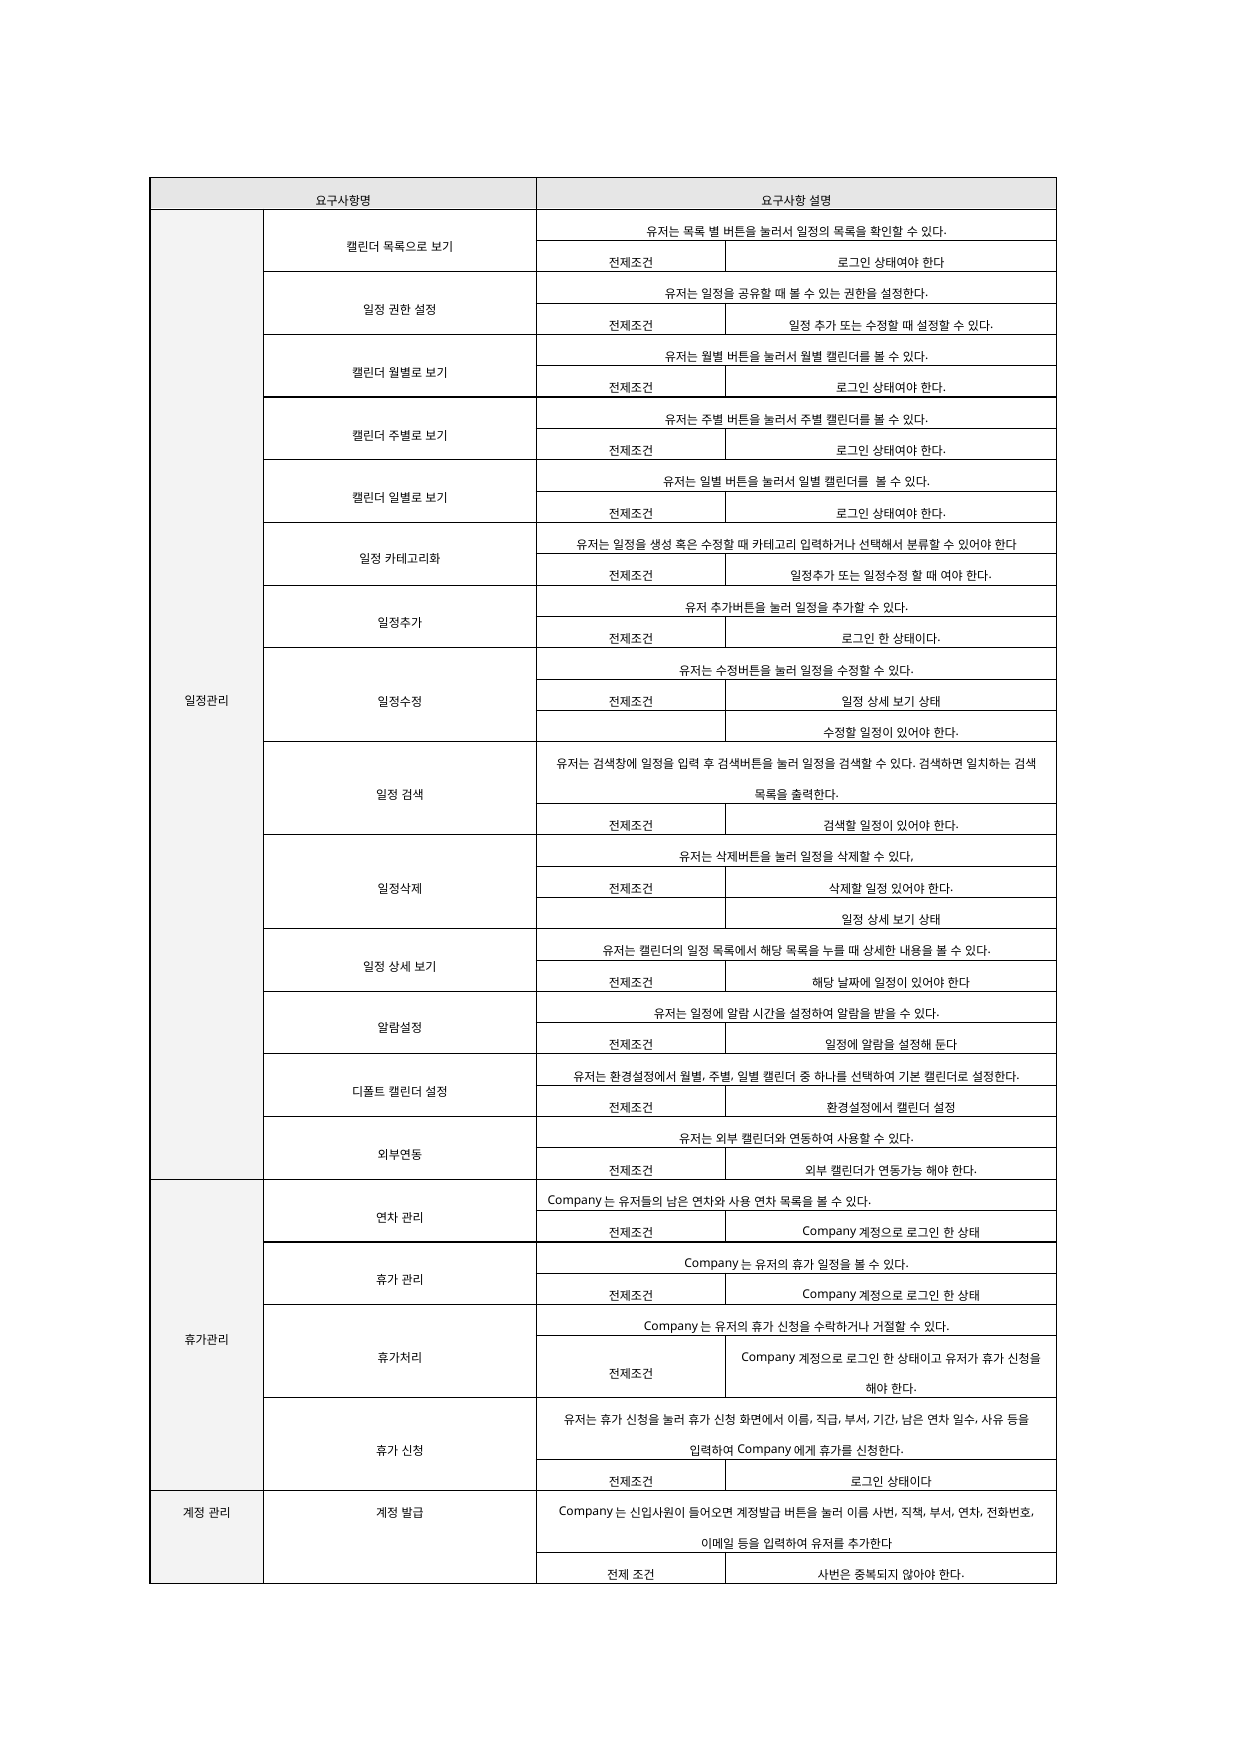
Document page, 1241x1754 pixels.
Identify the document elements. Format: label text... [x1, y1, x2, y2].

table_cell 전제조건 [537, 867, 725, 897]
table_cell 유저는 일정을 생성 혹은 수정할 때 카테고리 입력하거나 선택해서 분류할 수 있어야 한다 [537, 523, 1056, 553]
table_cell 전제조건 [537, 961, 725, 991]
table_cell 일정에 알람을 설정해 둔다 [726, 1023, 1056, 1053]
table_cell 유저는 주별 버튼을 눌러서 주별 캘린더를 볼 수 있다. [537, 398, 1056, 428]
table_cell 유저는 검색창에 일정을 입력 후 검색버튼을 눌러 일정을 검색할 수 있다. 검색하면 일치하는 검색 목록을 출력한다. [537, 742, 1056, 803]
table_cell 캘린더 목록으로 보기 [264, 210, 536, 271]
table_cell [537, 898, 725, 928]
table_cell 전제조건 [537, 1211, 725, 1241]
table_cell 일정수정 [264, 648, 536, 741]
table_cell 해당 날짜에 일정이 있어야 한다 [726, 961, 1056, 991]
table_cell 유저 추가버튼을 눌러 일정을 추가할 수 있다. [537, 586, 1056, 616]
table_cell 로그인 상태여야 한다. [726, 492, 1056, 522]
table_cell 유저는 일별 버튼을 눌러서 일별 캘린더를 볼 수 있다. [537, 460, 1056, 491]
table_cell 로그인 상태여야 한다. [726, 366, 1056, 396]
table_cell 휴가 신청 [264, 1398, 536, 1490]
table_cell 전제조건 [537, 680, 725, 710]
table_cell 휴가관리 [151, 1180, 263, 1490]
table_cell 일정 상세 보기 [264, 929, 536, 991]
table_cell 캘린더 월별로 보기 [264, 335, 536, 396]
table_cell 유저는 일정에 알람 시간을 설정하여 알람을 받을 수 있다. [537, 992, 1056, 1022]
table_cell 검색할 일정이 있어야 한다. [726, 804, 1056, 834]
table_cell 유저는 수정버튼을 눌러 일정을 수정할 수 있다. [537, 648, 1056, 678]
table_cell 휴가처리 [264, 1305, 536, 1397]
table_cell 일정 추가 또는 수정할 때 설정할 수 있다. [726, 304, 1056, 334]
table_cell 캘린더 일별로 보기 [264, 460, 536, 522]
table_cell 전제조건 [537, 241, 725, 271]
table_cell Company는 신입사원이 들어오면 계정발급 버튼을 눌러 이름 사번, 직책, 부서, 연차, 전화번호, 이메일 등을 입력하여 유저를 추가한다 [537, 1491, 1056, 1552]
table_cell 로그인 상태이다 [726, 1460, 1056, 1490]
table_cell 전제조건 [537, 554, 725, 584]
table_cell 외부 캘린더가 연동가능 해야 한다. [726, 1148, 1056, 1179]
table_cell 일정 상세 보기 상태 [726, 898, 1056, 928]
table_cell 연차 관리 [264, 1180, 536, 1241]
table_cell 전제조건 [537, 1274, 725, 1304]
table_cell 전제조건 [537, 304, 725, 334]
table_cell Company는 유저의 휴가 일정을 볼 수 있다. [537, 1243, 1056, 1273]
table_cell 유저는 목록 별 버튼을 눌러서 일정의 목록을 확인할 수 있다. [537, 210, 1056, 240]
table_cell 로그인 상태여야 한다 [726, 241, 1056, 271]
table_cell 삭제할 일정 있어야 한다. [726, 867, 1056, 897]
table_cell 전제조건 [537, 366, 725, 396]
table_cell Company 계정으로 로그인 한 상태이고 유저가 휴가 신청을 해야 한다. [726, 1336, 1056, 1397]
table_cell 전제조건 [537, 804, 725, 834]
table_cell 휴가 관리 [264, 1243, 536, 1304]
table_cell 일정 상세 보기 상태 [726, 680, 1056, 710]
table_cell 유저는 휴가 신청을 눌러 휴가 신청 화면에서 이름, 직급, 부서, 기간, 남은 연차 일수, 사유 등을 입력하여 Company에게 휴가를 신청한다. [537, 1398, 1056, 1459]
table_cell 유저는 환경설정에서 월별, 주별, 일별 캘린더 중 하나를 선택하여 기본 캘린더로 설정한다. [537, 1054, 1056, 1085]
table_cell 일정 카테고리화 [264, 523, 536, 584]
table_header 요구사항명 [151, 178, 536, 208]
table_cell 전제조건 [537, 1086, 725, 1116]
table_cell 전제조건 [537, 1336, 725, 1397]
table_cell 로그인 한 상태이다. [726, 617, 1056, 647]
table_cell 유저는 캘린더의 일정 목록에서 해당 목록을 누를 때 상세한 내용을 볼 수 있다. [537, 929, 1056, 959]
table_cell 계정 관리 [151, 1491, 263, 1583]
table_cell [537, 711, 725, 741]
table_cell 수정할 일정이 있어야 한다. [726, 711, 1056, 741]
table_cell 일정삭제 [264, 835, 536, 928]
table_cell 알람설정 [264, 992, 536, 1053]
table_header 요구사항 설명 [537, 178, 1056, 208]
table_cell 일정관리 [151, 210, 263, 1179]
table_cell 로그인 상태여야 한다. [726, 429, 1056, 459]
table_cell 전제조건 [537, 1460, 725, 1490]
table_cell 전제조건 [537, 429, 725, 459]
table_cell Company는 유저의 휴가 신청을 수락하거나 거절할 수 있다. [537, 1305, 1056, 1335]
table_cell 사번은 중복되지 않아야 한다. [726, 1553, 1056, 1583]
table_cell 전제조건 [537, 1148, 725, 1179]
table_cell 유저는 월별 버튼을 눌러서 월별 캘린더를 볼 수 있다. [537, 335, 1056, 365]
table_cell 외부연동 [264, 1117, 536, 1179]
table_cell 일정추가 또는 일정수정 할 때 여야 한다. [726, 554, 1056, 584]
table_cell 전제 조건 [537, 1553, 725, 1583]
table_cell Company계정으로 로그인 한 상태 [726, 1274, 1056, 1304]
table_cell 전제조건 [537, 617, 725, 647]
table_cell 계정 발급 [264, 1491, 536, 1583]
table_cell Company계정으로 로그인 한 상태 [726, 1211, 1056, 1241]
table_cell 유저는 일정을 공유할 때 볼 수 있는 권한을 설정한다. [537, 272, 1056, 302]
table_cell 환경설정에서 캘린더 설정 [726, 1086, 1056, 1116]
table_cell 유저는 삭제버튼을 눌러 일정을 삭제할 수 있다, [537, 835, 1056, 866]
table_cell 일정 검색 [264, 742, 536, 834]
table_cell 캘린더 주별로 보기 [264, 398, 536, 459]
table_cell Company는 유저들의 남은 연차와 사용 연차 목록을 볼 수 있다. [537, 1180, 1056, 1210]
table_cell 일정 권한 설정 [264, 272, 536, 334]
table_cell 디폴트 캘린더 설정 [264, 1054, 536, 1116]
table_cell 일정추가 [264, 586, 536, 647]
table_cell 유저는 외부 캘린더와 연동하여 사용할 수 있다. [537, 1117, 1056, 1147]
table_cell 전제조건 [537, 492, 725, 522]
table_cell 전제조건 [537, 1023, 725, 1053]
